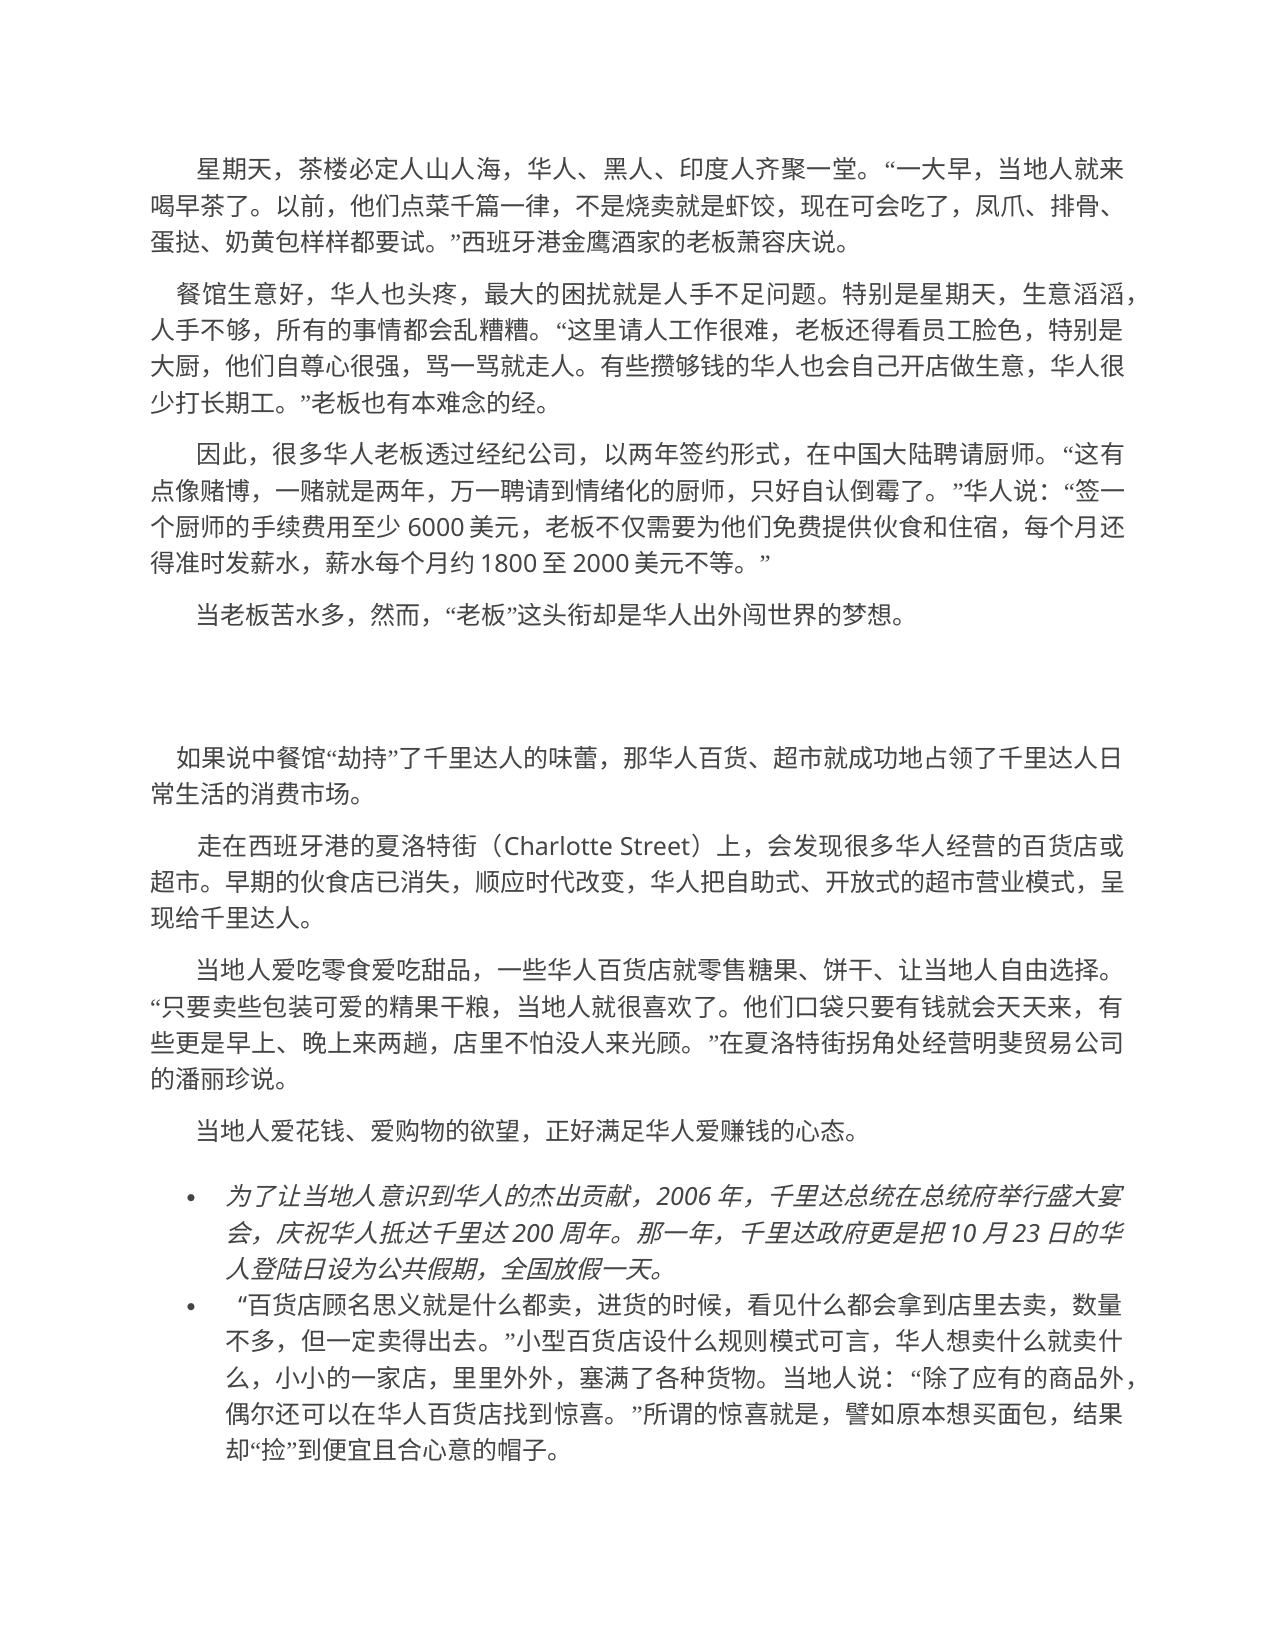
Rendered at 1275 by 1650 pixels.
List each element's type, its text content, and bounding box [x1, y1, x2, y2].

text 走在西班牙港的夏洛特街（Charlotte Street）上，会发现很多华人经营的百货店或超市。早期的伙食店已消失，顺应时代改变，华人把自助式、开放式的超市营业模式，呈现给千里达人。 [150, 826, 1125, 935]
text 餐馆生意好，华人也头疼，最大的困扰就是人手不足问题。特别是星期天，生意滔滔，人手不够，所有的事情都会乱糟糟。“这里请人工作很难，老板还得看员工脸色，特别是大厨，他们自尊心很强，骂一骂就走人。有些攒够钱的华人也会自己开店做生意，华人很少打长期工。”老板也有本难念的经。 [150, 274, 1125, 419]
list “百货店顾名思义就是什么都卖，进货的时候，看见什么都会拿到店里去卖，数量不多，但一定卖得出去。”小型百货店设什么规则模式可言，华人想卖什么就卖什么，小小的一家店，里里外外，塞满了各种货物。当地人说：“除了应有的商品外，偶尔还可以在华人百货店找到惊喜。”所谓的惊喜就是，譬如原本想买面包，结果却“捡”到便宜且合心意的帽子。 [187, 1286, 1125, 1467]
text 当地人爱花钱、爱购物的欲望，正好满足华人爱赚钱的心态。 [150, 1111, 1125, 1148]
text 星期天，茶楼必定人山人海，华人、黑人、印度人齐聚一堂。“一大早，当地人就来喝早茶了。以前，他们点菜千篇一律，不是烧卖就是虾饺，现在可会吃了，凤爪、排骨、蛋挞、奶黄包样样都要试。”西班牙港金鹰酒家的老板萧容庆说。 [150, 150, 1125, 259]
text 当老板苦水多，然而，“老板”这头衔却是华人出外闯世界的梦想。 [150, 596, 1125, 632]
text 因此，很多华人老板透过经纪公司，以两年签约形式，在中国大陆聘请厨师。“这有点像赌博，一赌就是两年，万一聘请到情绪化的厨师，只好自认倒霉了。”华人说：“签一个厨师的手续费用至少6000美元，老板不仅需要为他们免费提供伙食和住宿，每个月还得准时发薪水，薪水每个月约1800至2000美元不等。” [150, 435, 1125, 580]
text 当地人爱吃零食爱吃甜品，一些华人百货店就零售糖果、饼干、让当地人自由选择。“只要卖些包装可爱的精果干粮，当地人就很喜欢了。他们口袋只要有钱就会天天来，有些更是早上、晚上来两趟，店里不怕没人来光顾。”在夏洛特街拐角处经营明斐贸易公司的潘丽珍说。 [150, 951, 1125, 1096]
text 如果说中餐馆“劫持”了千里达人的味蕾，那华人百货、超市就成功地占领了千里达人日常生活的消费市场。 [150, 738, 1125, 811]
list 为了让当地人意识到华人的杰出贡献，2006年，千里达总统在总统府举行盛大宴会，庆祝华人抵达千里达200周年。那一年，千里达政府更是把10月23日的华人登陆日设为公共假期，全国放假一天。 [187, 1177, 1125, 1286]
